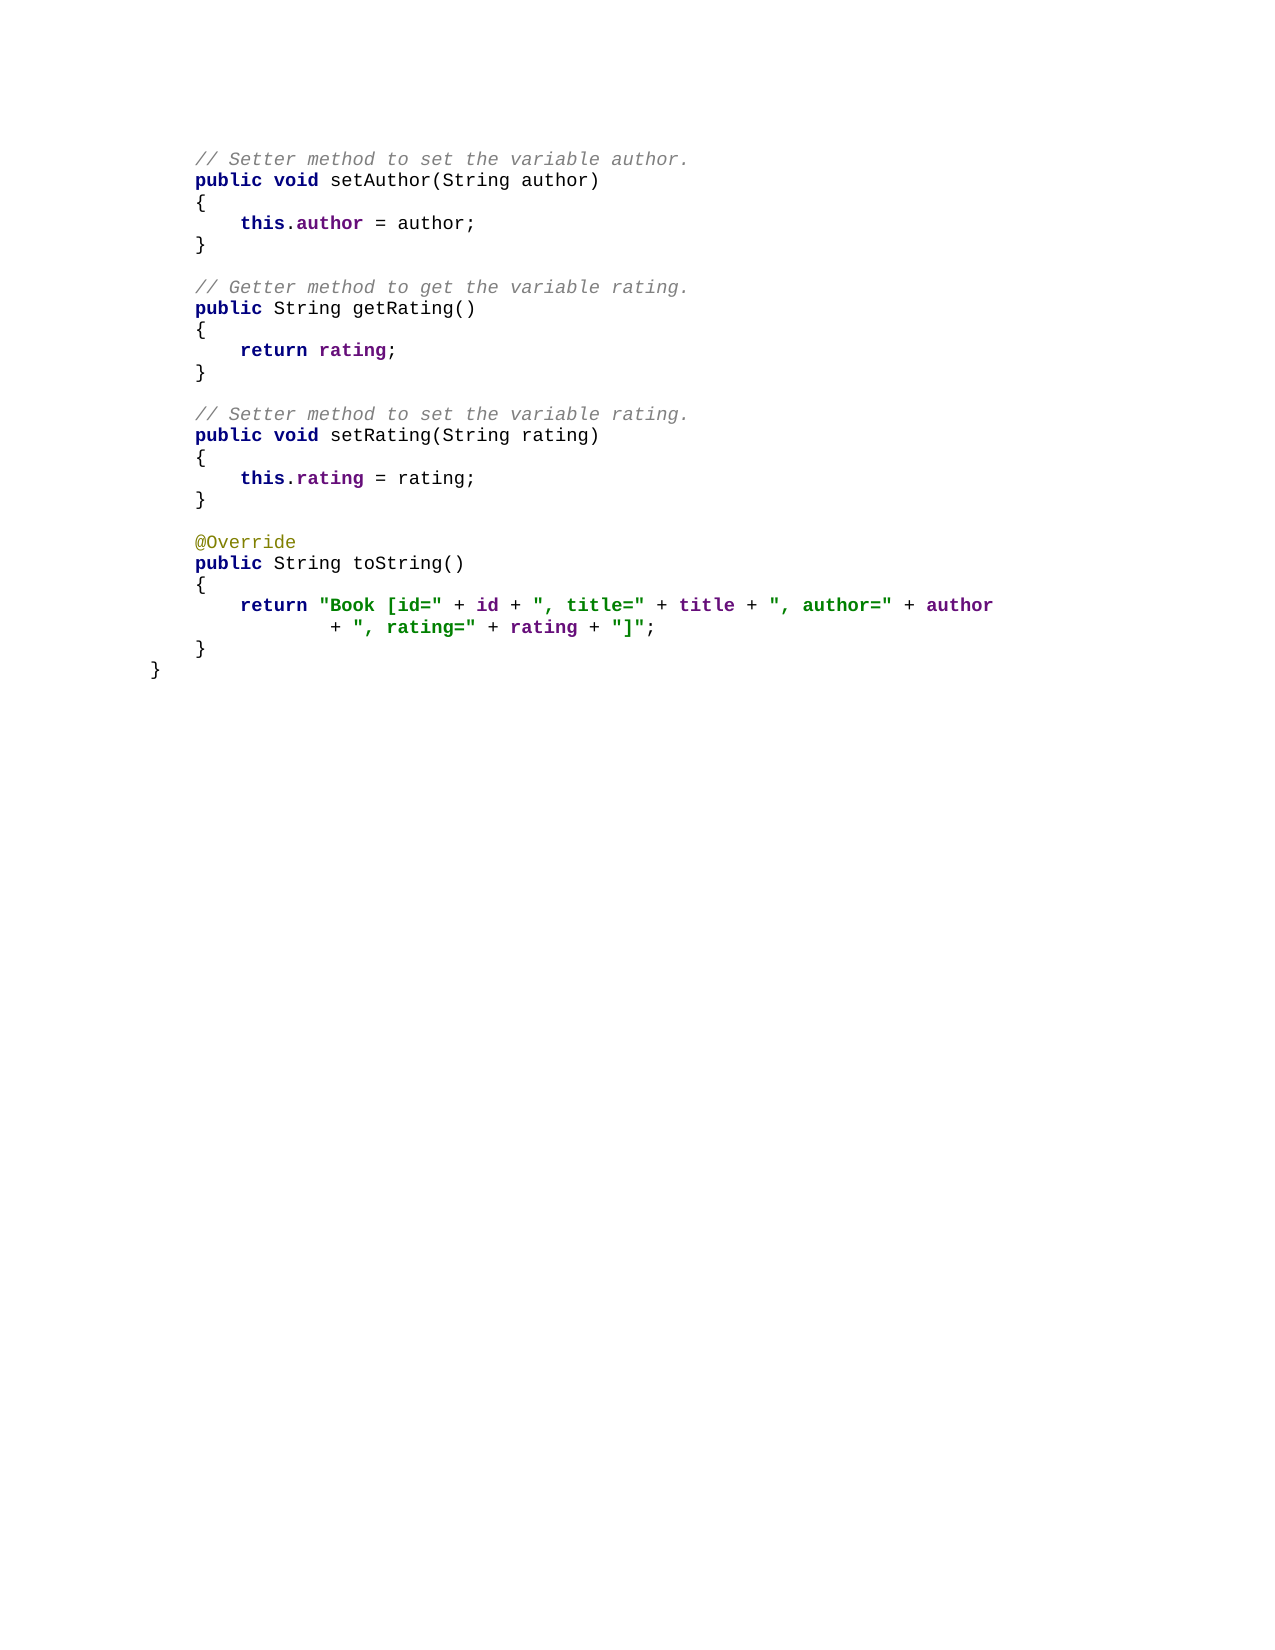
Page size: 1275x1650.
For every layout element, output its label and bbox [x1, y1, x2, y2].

text [150, 150, 1125, 681]
